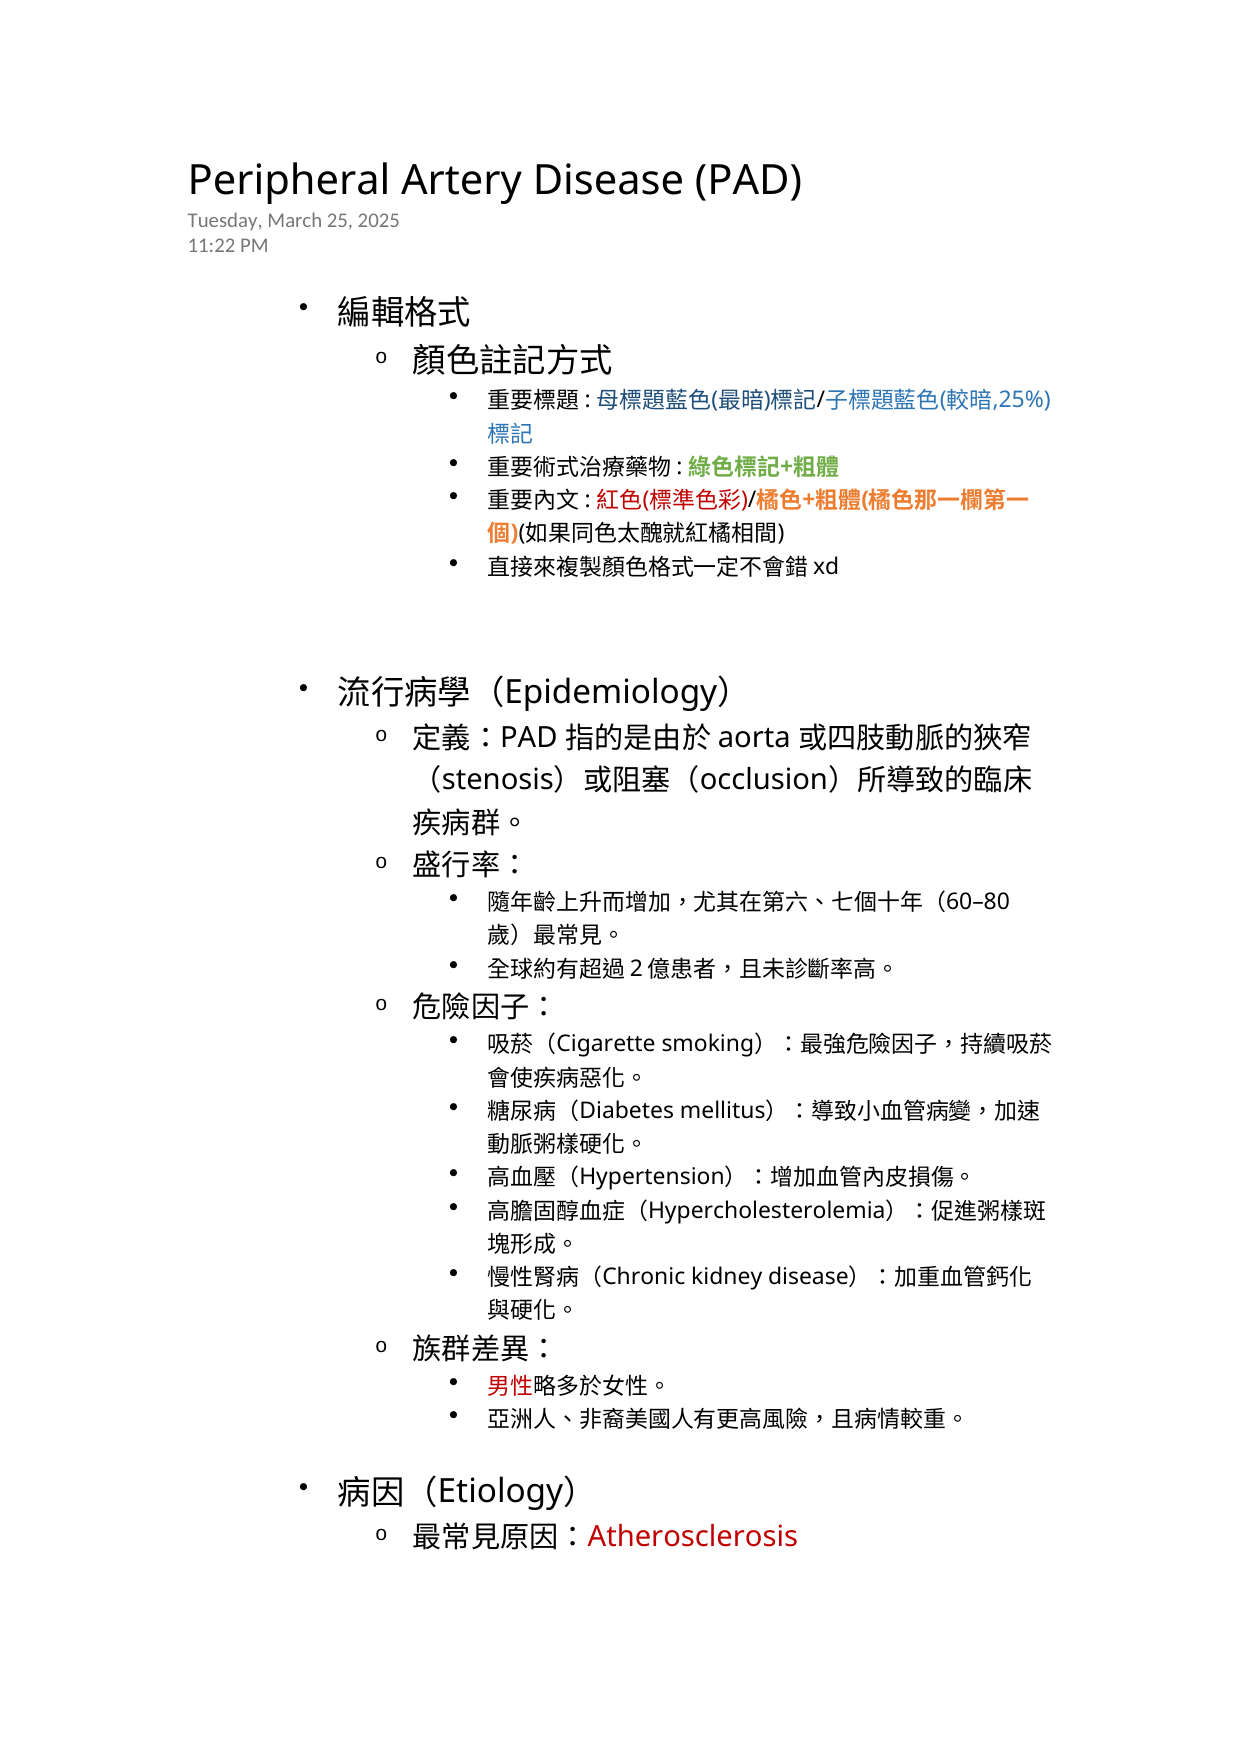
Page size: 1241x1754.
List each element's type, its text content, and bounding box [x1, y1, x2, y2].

list 定義：PAD 指的是由於 aorta 或四肢動脈的狹窄（stenosis）或阻塞（occlusion）所導致的臨床疾病群。 [375, 714, 1053, 842]
list 流行病學（Epidemiology） [300, 666, 1053, 714]
list 危險因子： [375, 984, 1053, 1026]
list 重要術式治療藥物 : 綠色標記+粗體 [450, 449, 1053, 482]
list 最常見原因：Atherosclerosis [375, 1514, 1053, 1556]
list 隨年齡上升而增加，尤其在第六、七個十年（60–80歲）最常見。 [450, 884, 1053, 950]
list 亞洲人、非裔美國人有更高風險，且病情較重。 [450, 1401, 1053, 1434]
list 慢性腎病（Chronic kidney disease）：加重血管鈣化與硬化。 [450, 1259, 1053, 1326]
text Tuesday, March 25, 2025 [187, 207, 1053, 232]
list 糖尿病（Diabetes mellitus）：導致小血管病變，加速動脈粥樣硬化。 [450, 1093, 1053, 1159]
list 族群差異： [375, 1326, 1053, 1368]
list 吸菸（Cigarette smoking）：最強危險因子，持續吸菸會使疾病惡化。 [450, 1026, 1053, 1093]
list 高血壓（Hypertension）：增加血管內皮損傷。 [450, 1159, 1053, 1192]
list 顏色註記方式 [375, 334, 1053, 382]
list 直接來複製顏色格式一定不會錯xd [450, 549, 1053, 582]
text Peripheral Artery Disease (PAD) [187, 150, 1053, 207]
list 病因（Etiology） [300, 1466, 1053, 1514]
list 重要內文 : 紅色(標準色彩)/橘色+粗體(橘色那一欄第一個)(如果同色太醜就紅橘相間) [450, 482, 1053, 549]
list 重要標題 : 母標題藍色(最暗)標記/子標題藍色(較暗,25%)標記 [450, 382, 1053, 449]
list 高膽固醇血症（Hypercholesterolemia）：促進粥樣斑塊形成。 [450, 1192, 1053, 1259]
list 男性略多於女性。 [450, 1368, 1053, 1401]
list 盛行率： [375, 842, 1053, 884]
list 編輯格式 [300, 286, 1053, 334]
text 11:22 PM [187, 232, 1053, 258]
list 全球約有超過2億患者，且未診斷率高。 [450, 950, 1053, 984]
